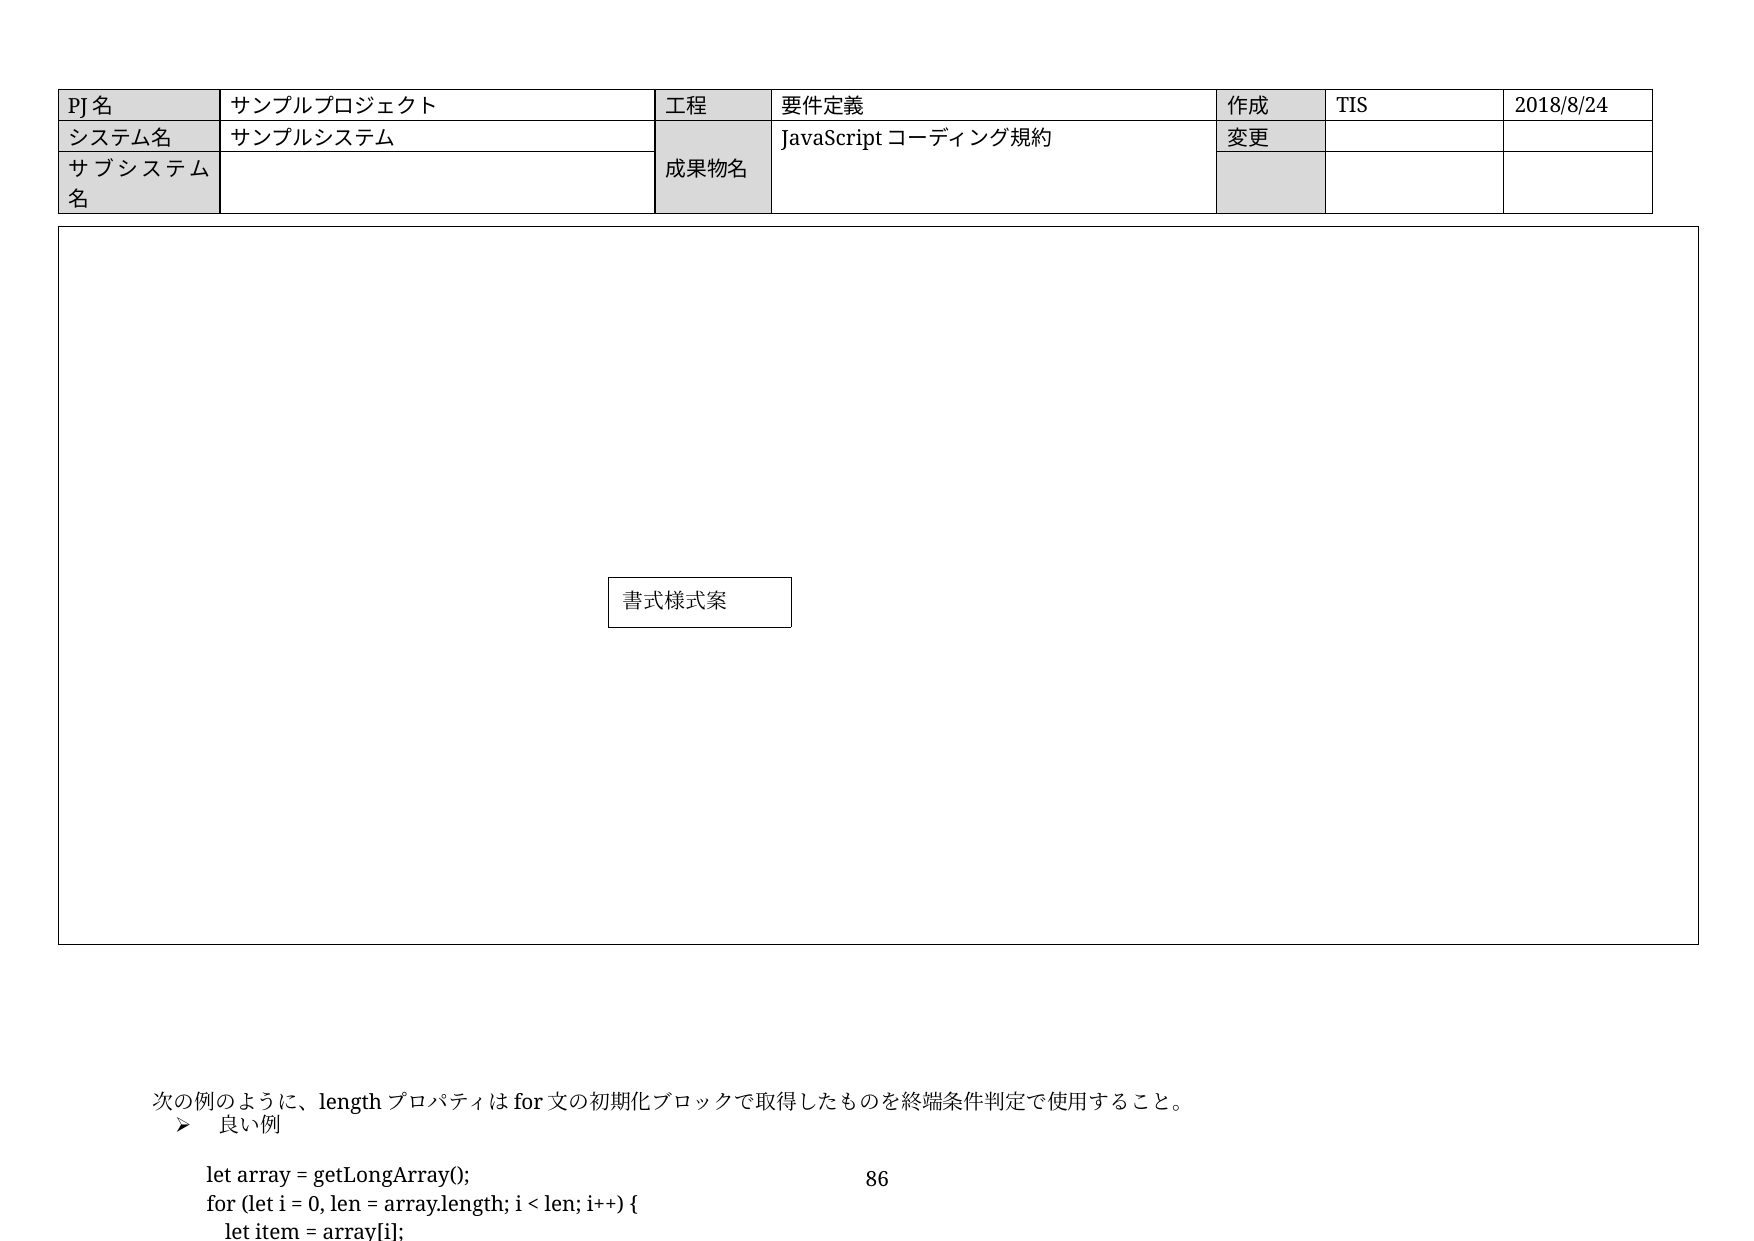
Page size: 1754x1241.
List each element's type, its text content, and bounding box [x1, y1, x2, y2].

list 良い例 [175, 1116, 1695, 1137]
text 次の例のように、lengthプロパティはfor文の初期化ブロックで取得したものを終端条件判定で使用すること。 [152, 1086, 1695, 1116]
